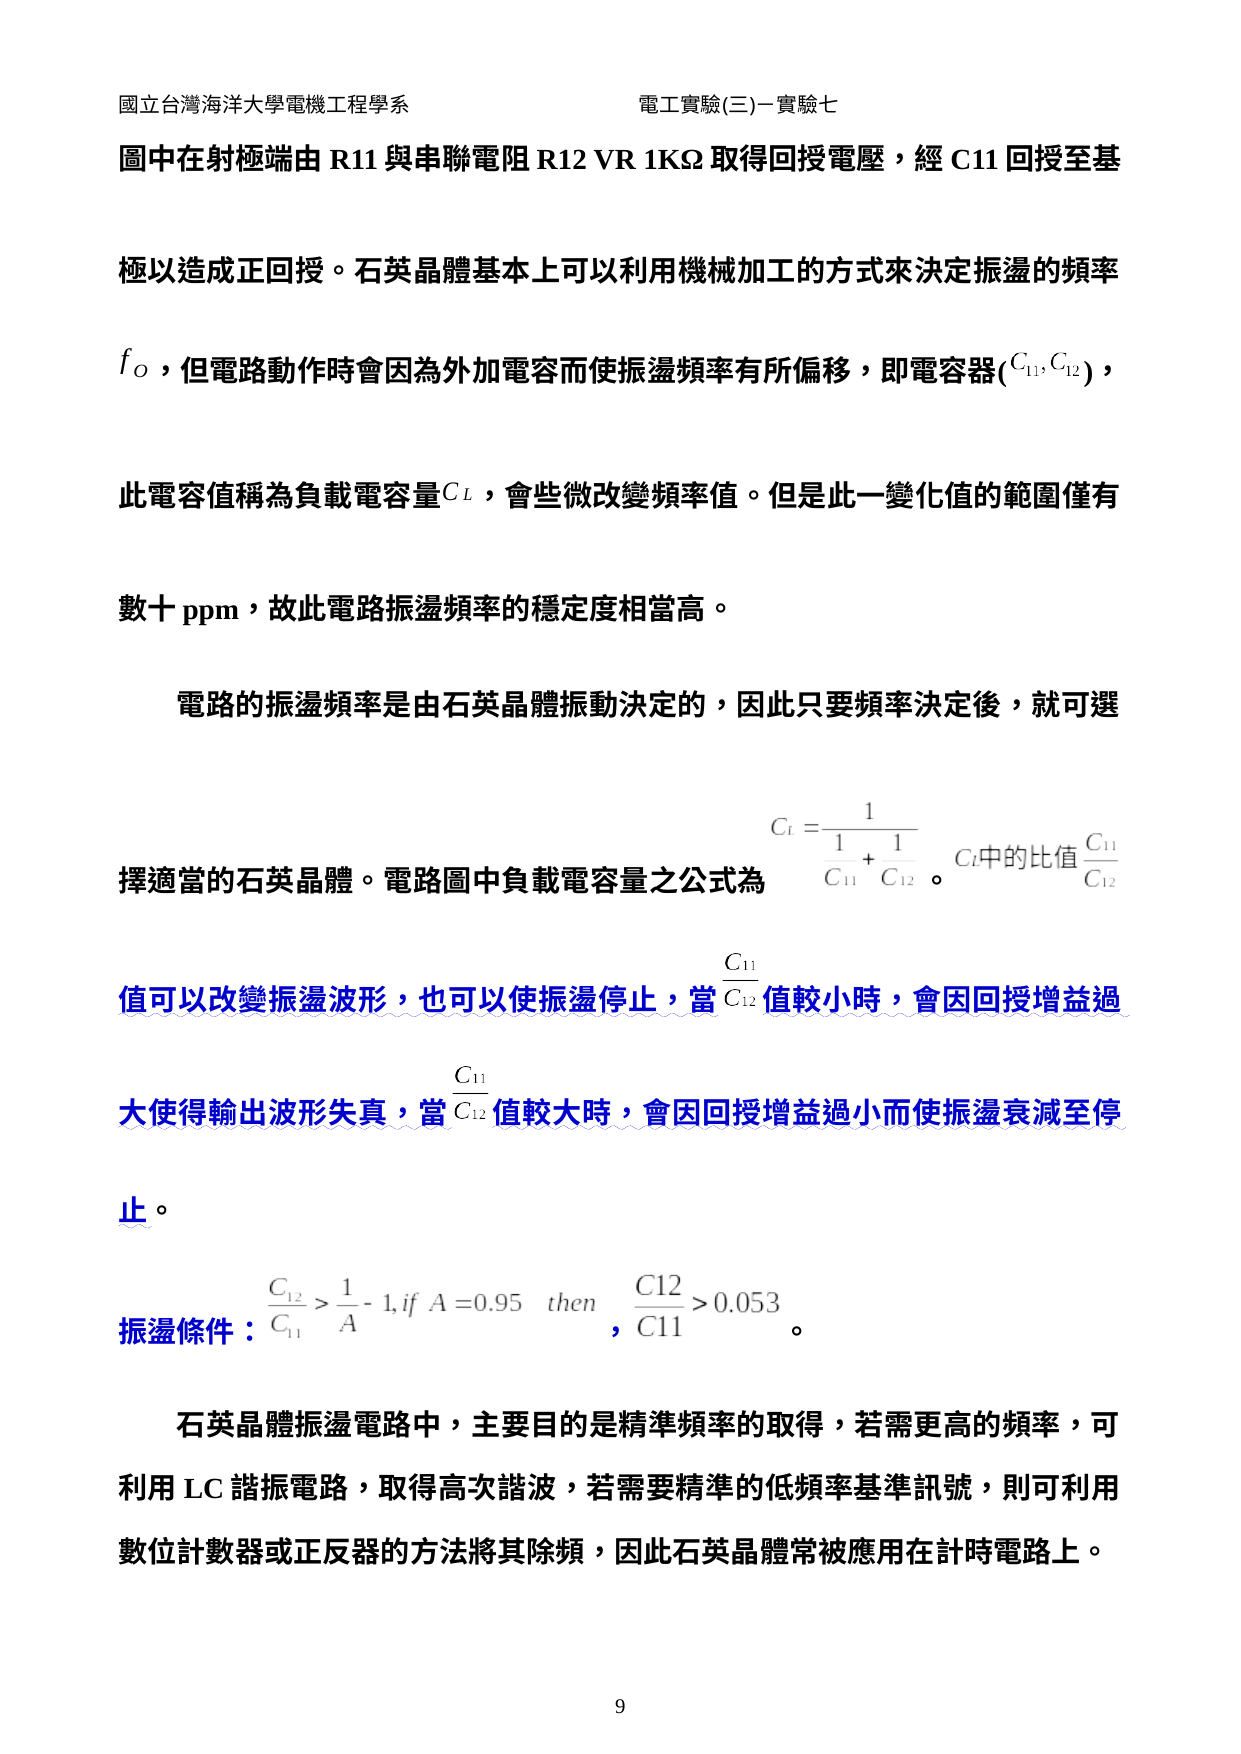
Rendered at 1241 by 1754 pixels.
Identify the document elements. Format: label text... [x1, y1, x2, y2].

text 石英晶體振盪電路中，主要目的是精準頻率的取得，若需更高的頻率，可利用LC諧振電路，取得高次諧波，若需要精準的低頻率基準訊號，則可利用數位計數器或正反器的方法將其除頻，因此石英晶體常被應用在計時電路上。 [118, 1401, 1122, 1571]
text 電路的振盪頻率是由石英晶體振動決定的，因此只要頻率決定後，就可選擇適當的石英晶體。電路圖中負載電容量之公式為。值可以改變振盪波形，也可以使振盪停止，當值較小時，會因回授增益過大使得輸出波形失真，當值較大時，會因回授增益過小而使振盪衰減至停止。 [118, 665, 1122, 1247]
text 振盪條件：，。 [118, 1268, 1122, 1380]
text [118, 119, 1122, 644]
